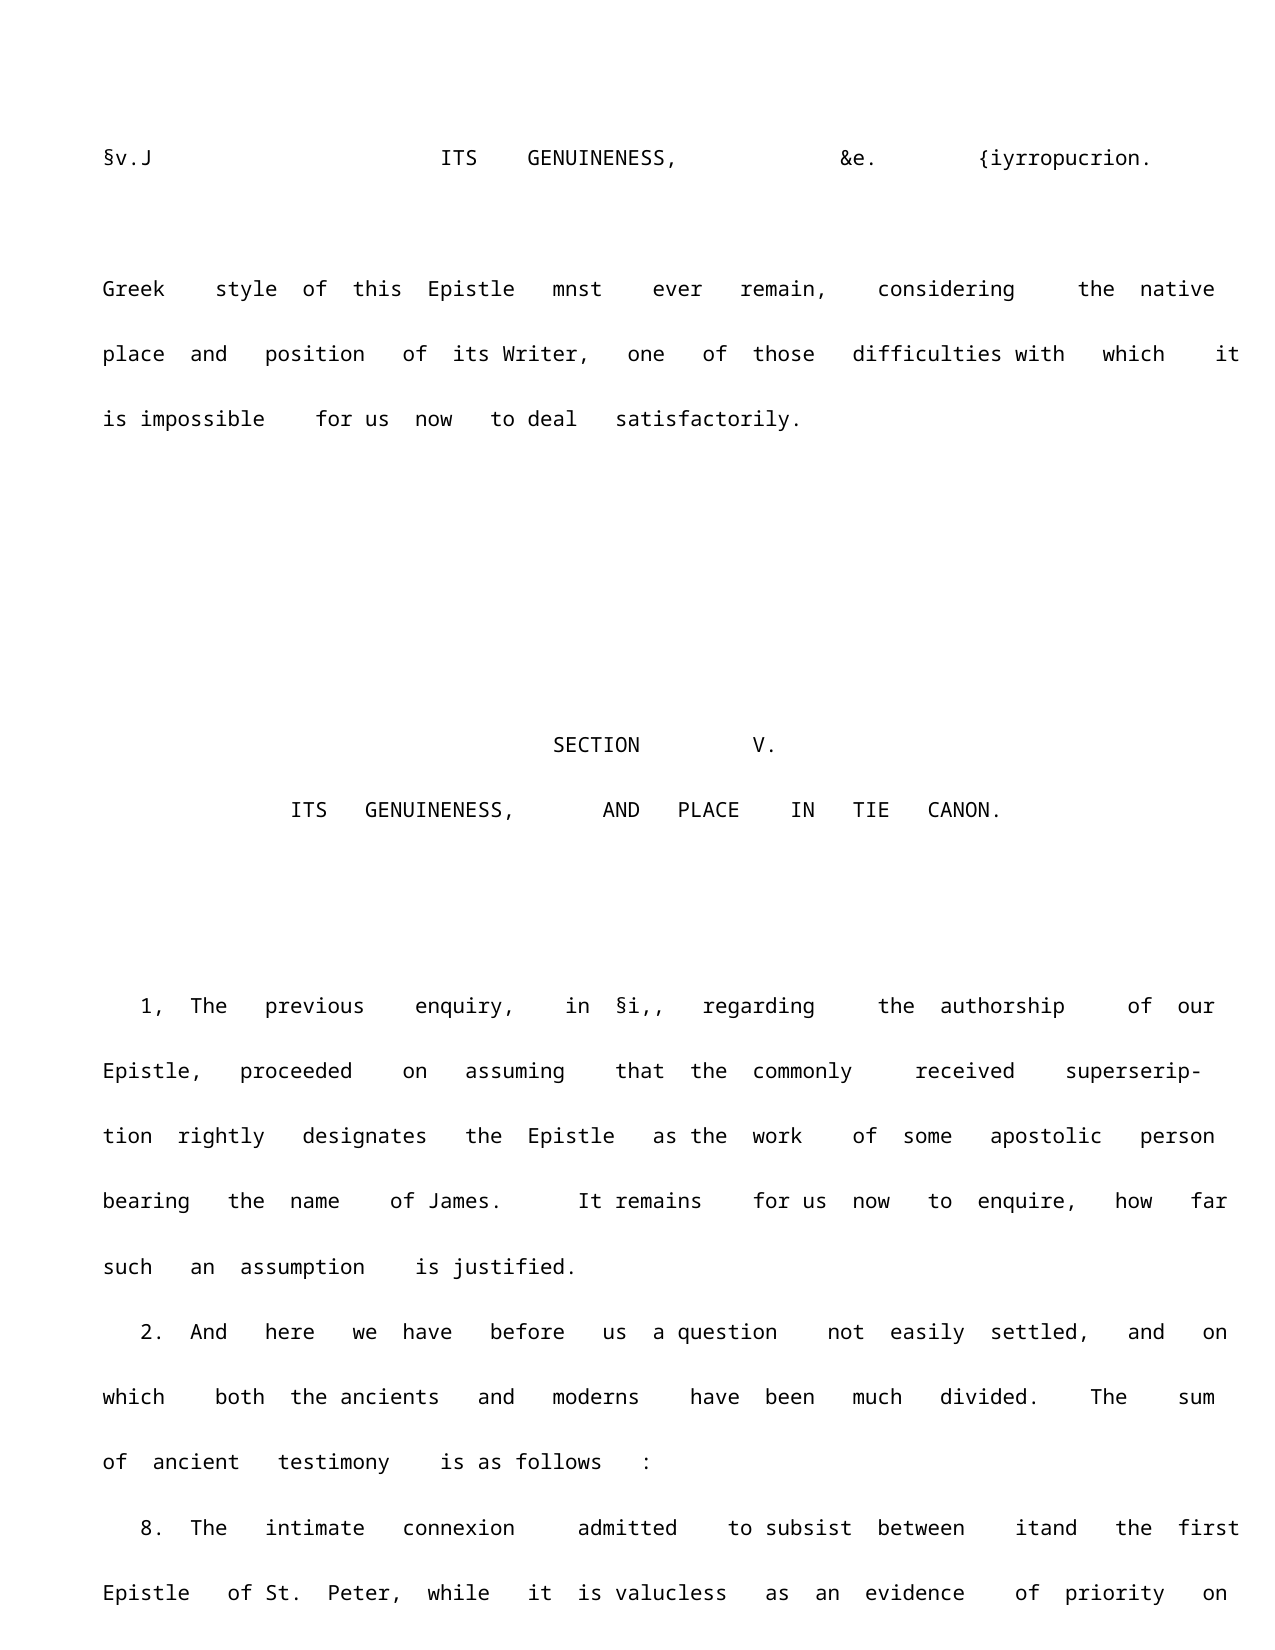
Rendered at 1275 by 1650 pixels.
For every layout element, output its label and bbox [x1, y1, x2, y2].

text [15, 15, 1260, 1606]
